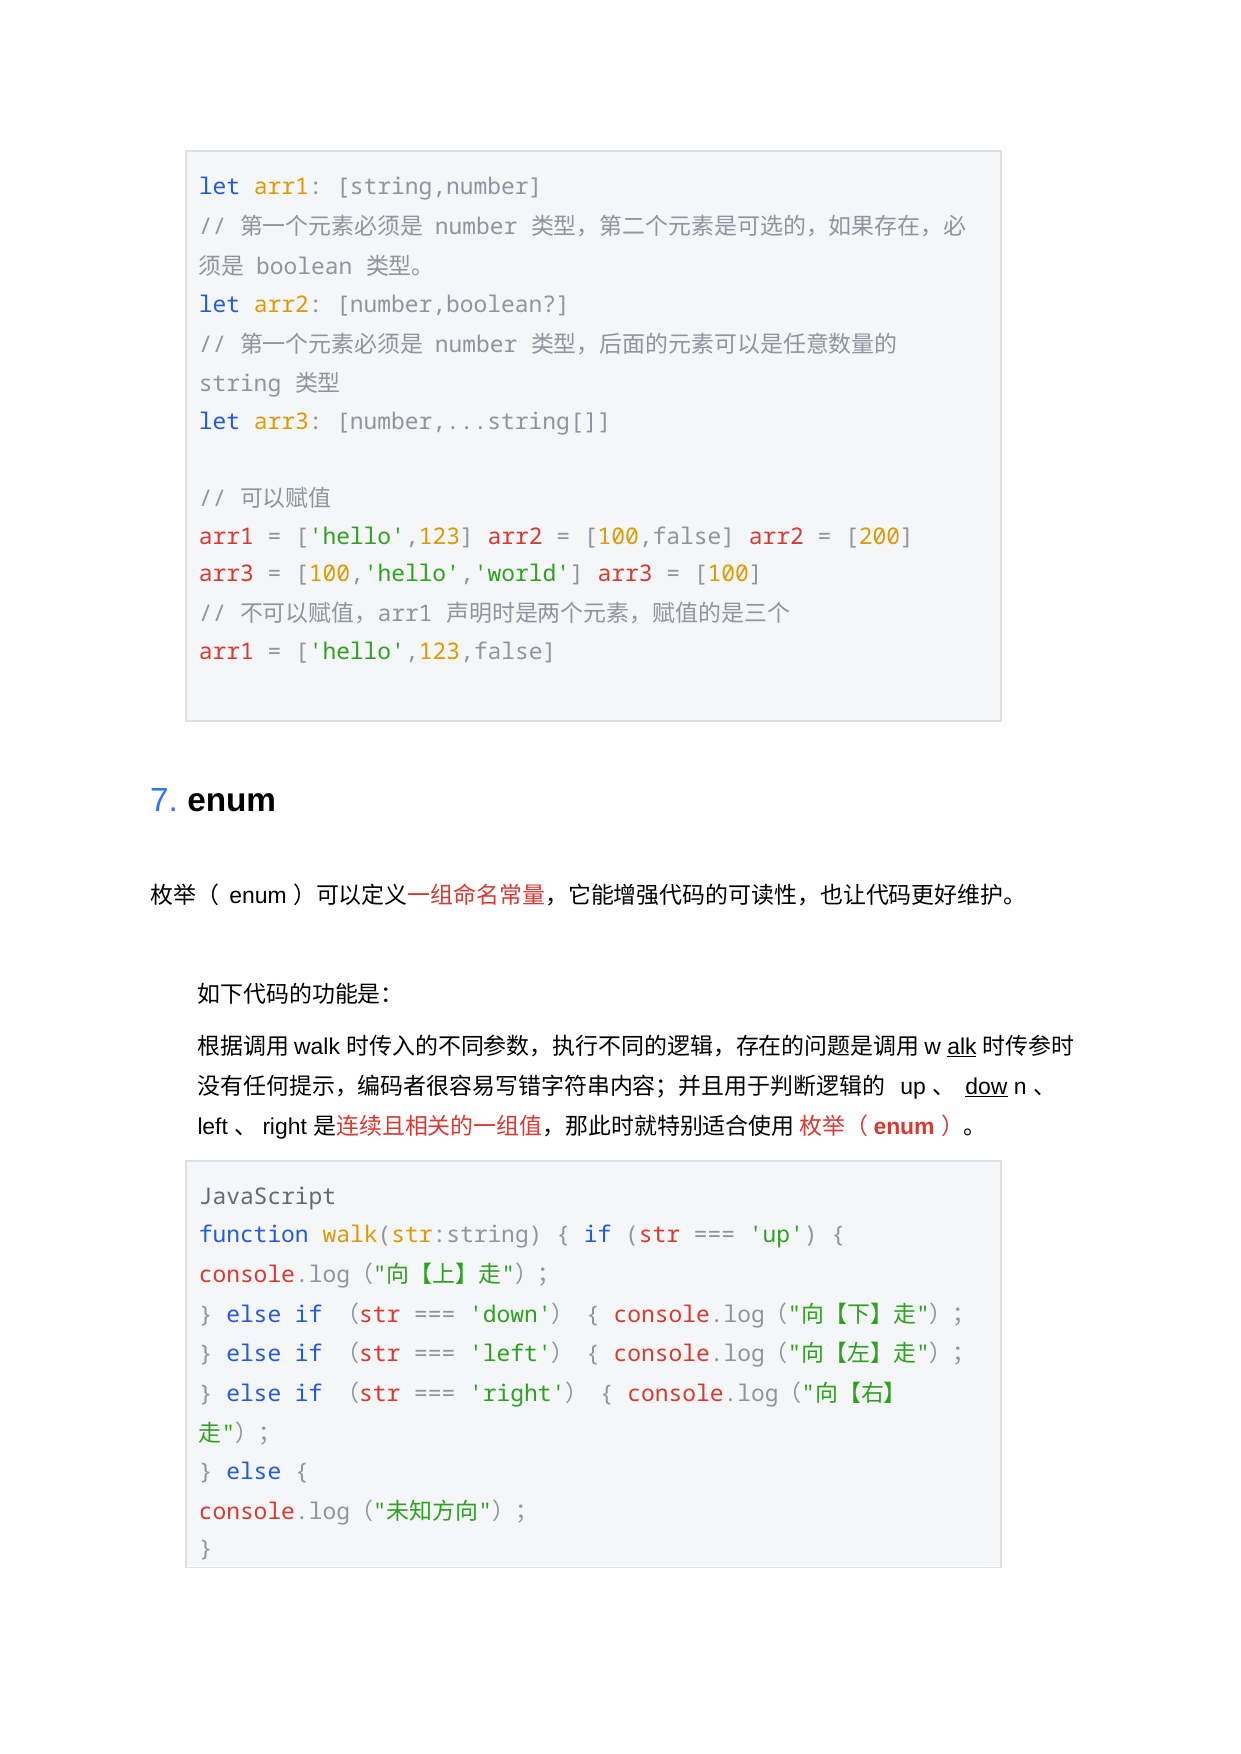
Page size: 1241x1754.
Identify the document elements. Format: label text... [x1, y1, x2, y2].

text 如下代码的功能是： [197, 976, 1090, 1009]
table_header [187, 1162, 1000, 1566]
text 根据调⽤ walk 时传⼊的不同参数，执⾏不同的逻辑，存在的问题是调⽤ w alk 时传参时没有任何提示，编码者很容易写错字符串内容；并且⽤于判断逻辑的 up 、 dow n 、 left 、 right 是连续且相关的⼀组值，那此时就特别适合使⽤ 枚举（ enum ）。 [197, 1028, 1090, 1141]
text 枚举（ enum ）可以定义⼀组命名常量，它能增强代码的可读性，也让代码更好维护。 [150, 877, 1090, 911]
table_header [187, 152, 1000, 720]
